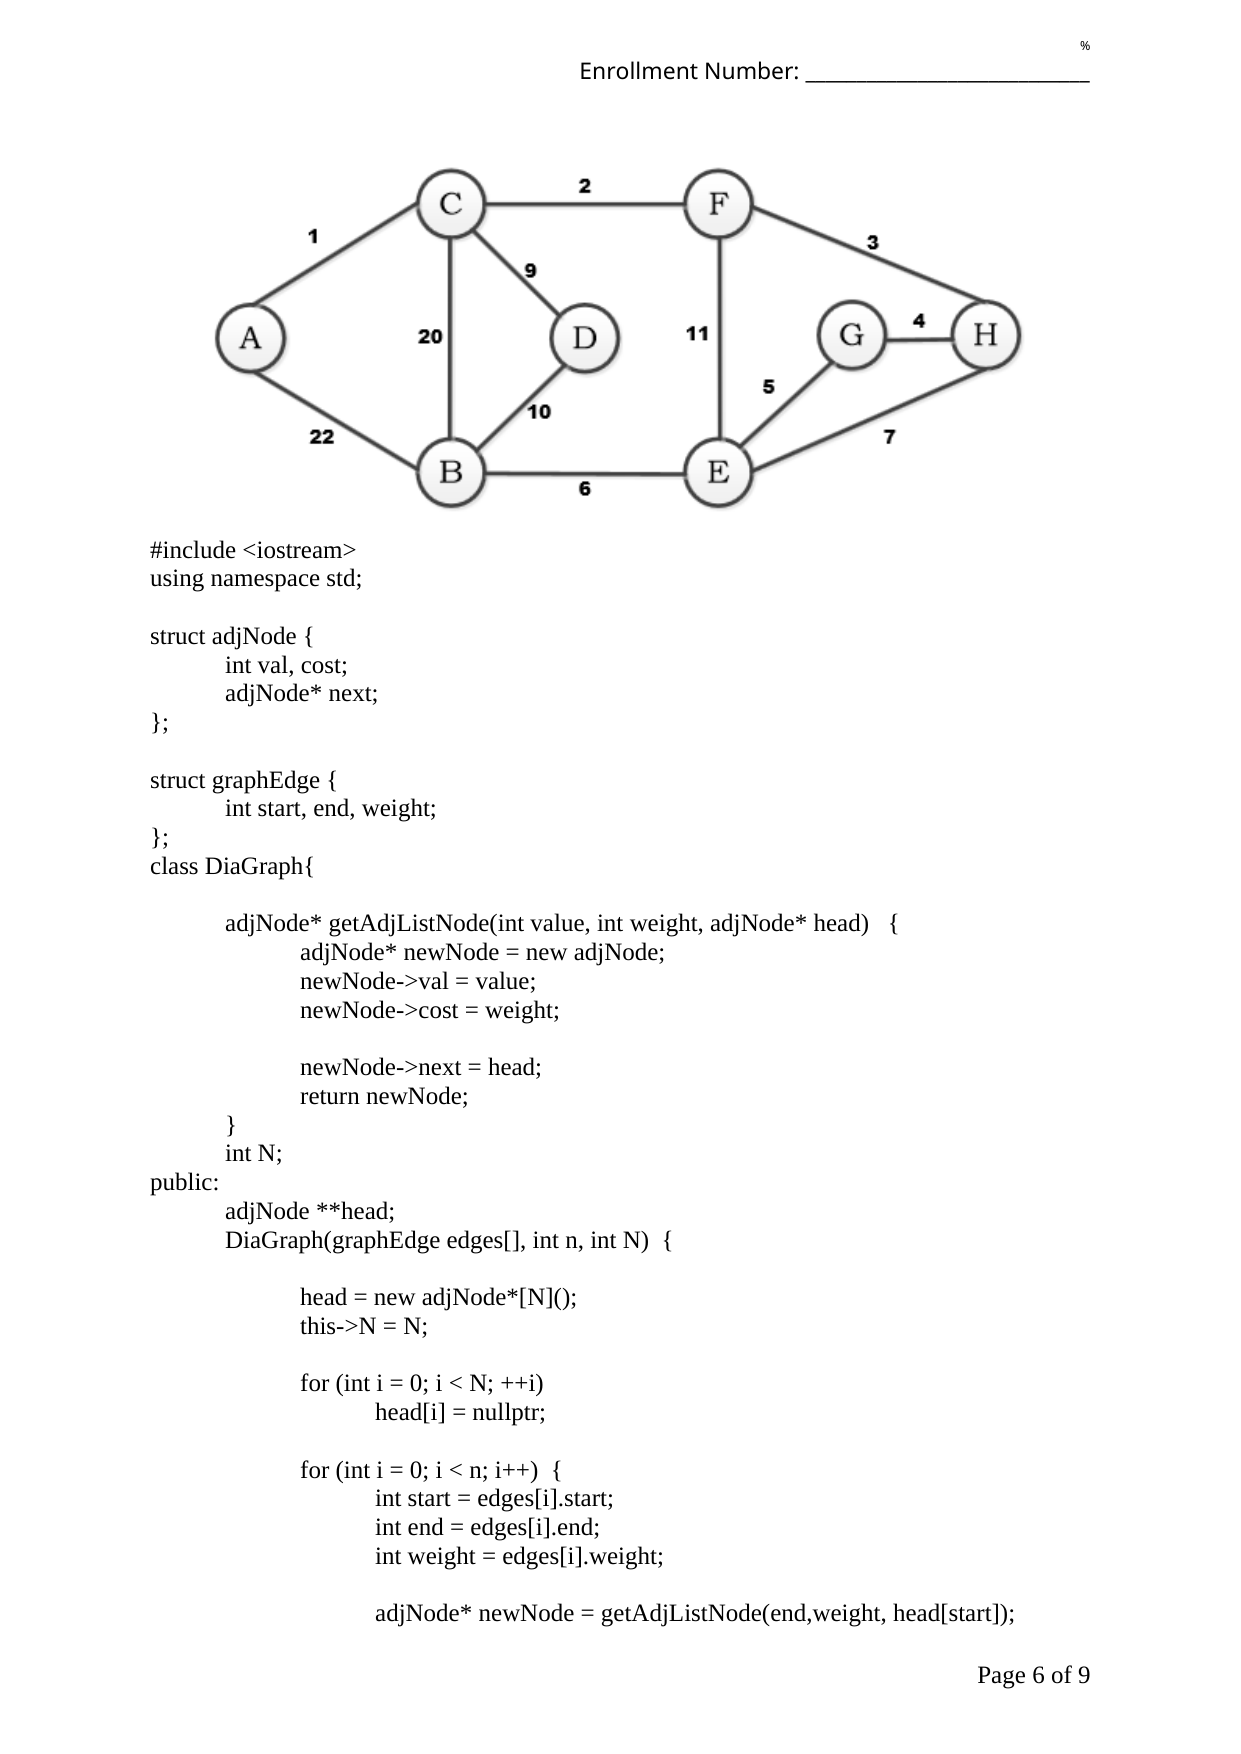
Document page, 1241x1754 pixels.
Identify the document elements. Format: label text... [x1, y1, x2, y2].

text int start = edges[i].start; [150, 1483, 1090, 1512]
text int start, end, weight; [150, 793, 1090, 822]
text newNode->cost = weight; [150, 995, 1090, 1023]
picture [156, 85, 1073, 535]
text DiaGraph(graphEdge edges[], int n, int N) { [150, 1225, 1090, 1253]
text using namespace std; [150, 563, 1090, 592]
text public: [150, 1167, 1090, 1196]
text return newNode; [150, 1081, 1090, 1110]
text for (int i = 0; i < n; i++) { [150, 1455, 1090, 1483]
text int val, cost; [150, 650, 1090, 678]
text struct graphEdge { [150, 765, 1090, 793]
text struct adjNode { [150, 621, 1090, 650]
text #include <iostream> [150, 535, 1090, 563]
text adjNode* next; [150, 678, 1090, 707]
text head[i] = nullptr; [150, 1397, 1090, 1426]
text adjNode* getAdjListNode(int value, int weight, adjNode* head) { [150, 908, 1090, 937]
text int end = edges[i].end; [150, 1512, 1090, 1541]
text for (int i = 0; i < N; ++i) [150, 1368, 1090, 1397]
text } [150, 1110, 1090, 1138]
text adjNode* newNode = getAdjListNode(end,weight, head[start]); [150, 1598, 1090, 1627]
text class DiaGraph{ [150, 851, 1090, 880]
text adjNode* newNode = new adjNode; [150, 937, 1090, 966]
text newNode->val = value; [150, 966, 1090, 995]
text int N; [150, 1138, 1090, 1167]
text newNode->next = head; [150, 1052, 1090, 1081]
text this->N = N; [150, 1311, 1090, 1340]
text adjNode **head; [150, 1196, 1090, 1225]
text }; [150, 822, 1090, 851]
text int weight = edges[i].weight; [150, 1541, 1090, 1570]
text head = new adjNode*[N](); [150, 1282, 1090, 1311]
text }; [150, 707, 1090, 736]
